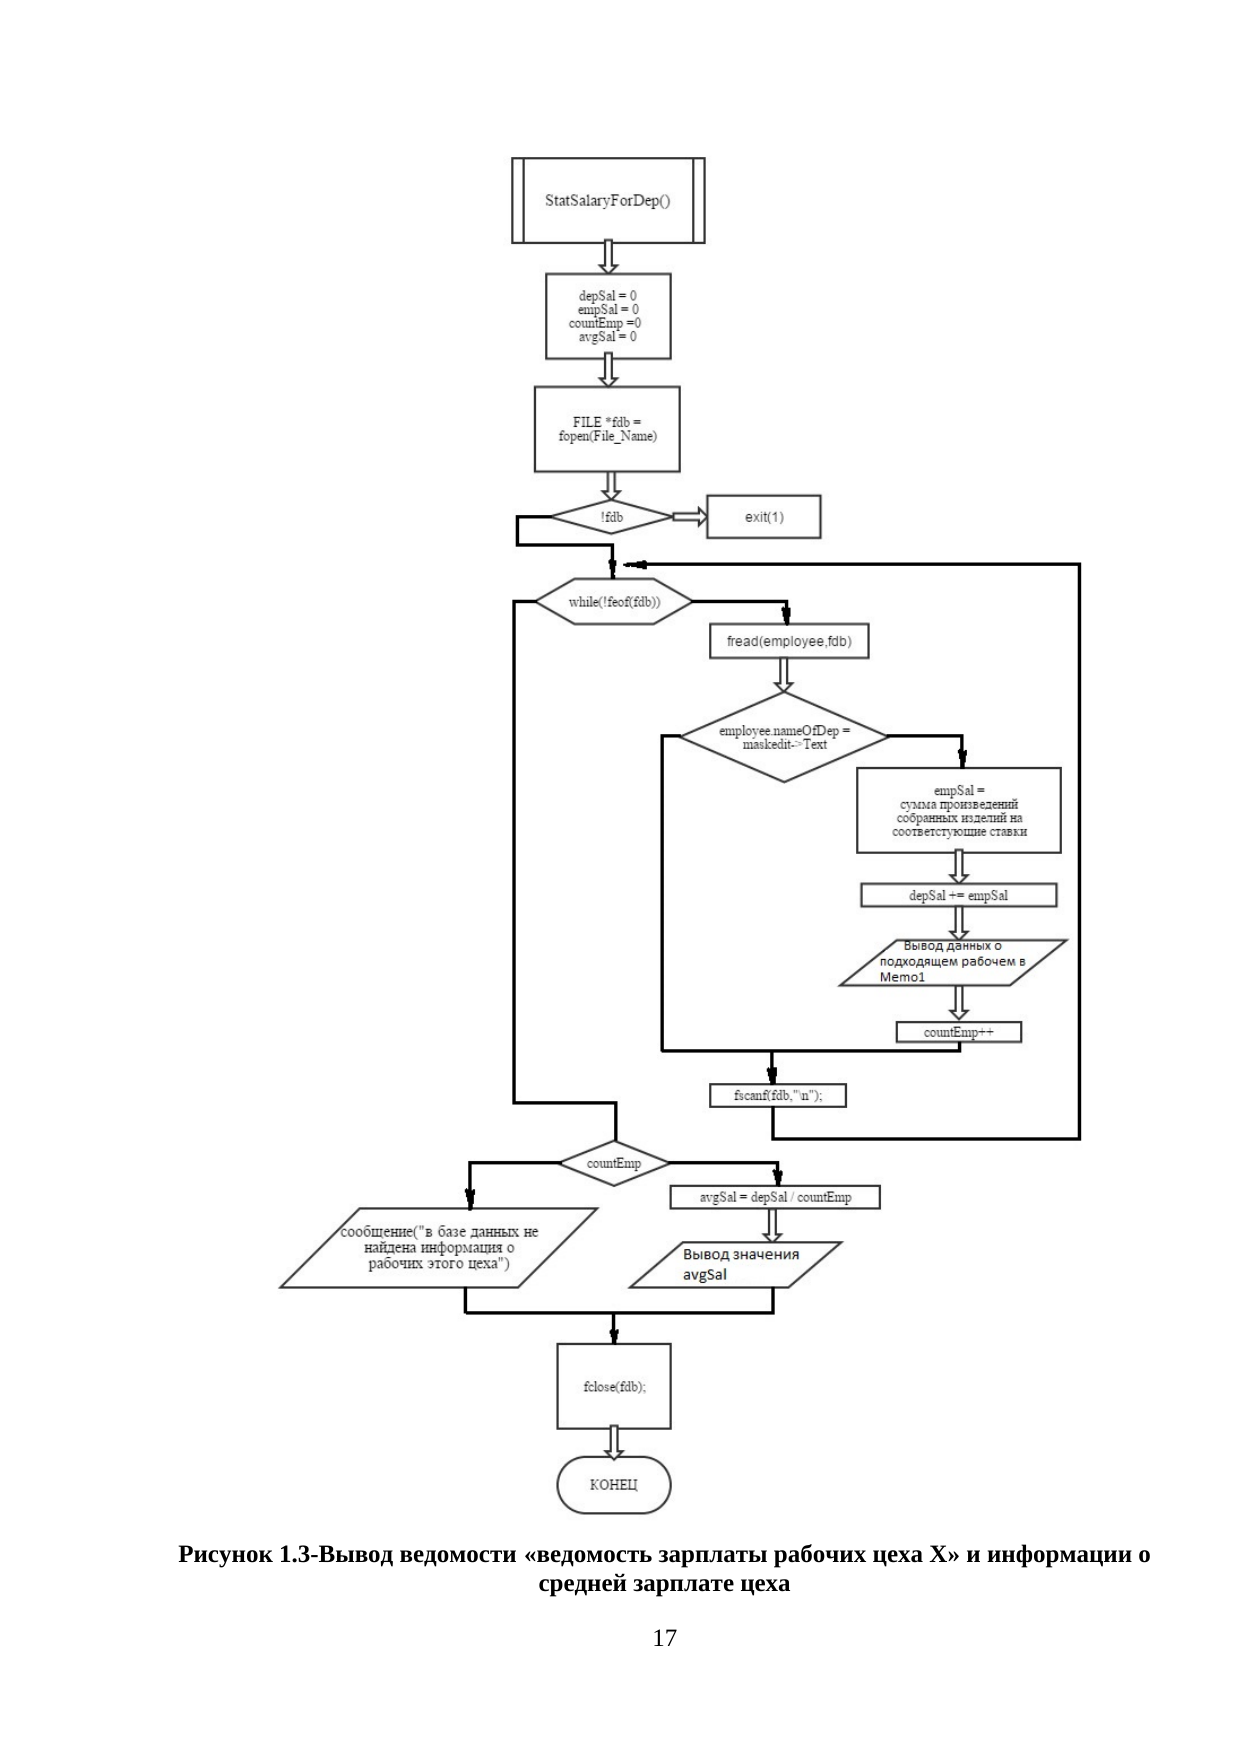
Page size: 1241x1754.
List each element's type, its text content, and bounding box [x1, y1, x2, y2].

picture [241, 147, 1088, 1536]
text Рисунок 1.3-Вывод ведомости «ведомость зарплаты рабочих цеха Х» и информации о средней зарплате цеха [177, 1539, 1152, 1597]
